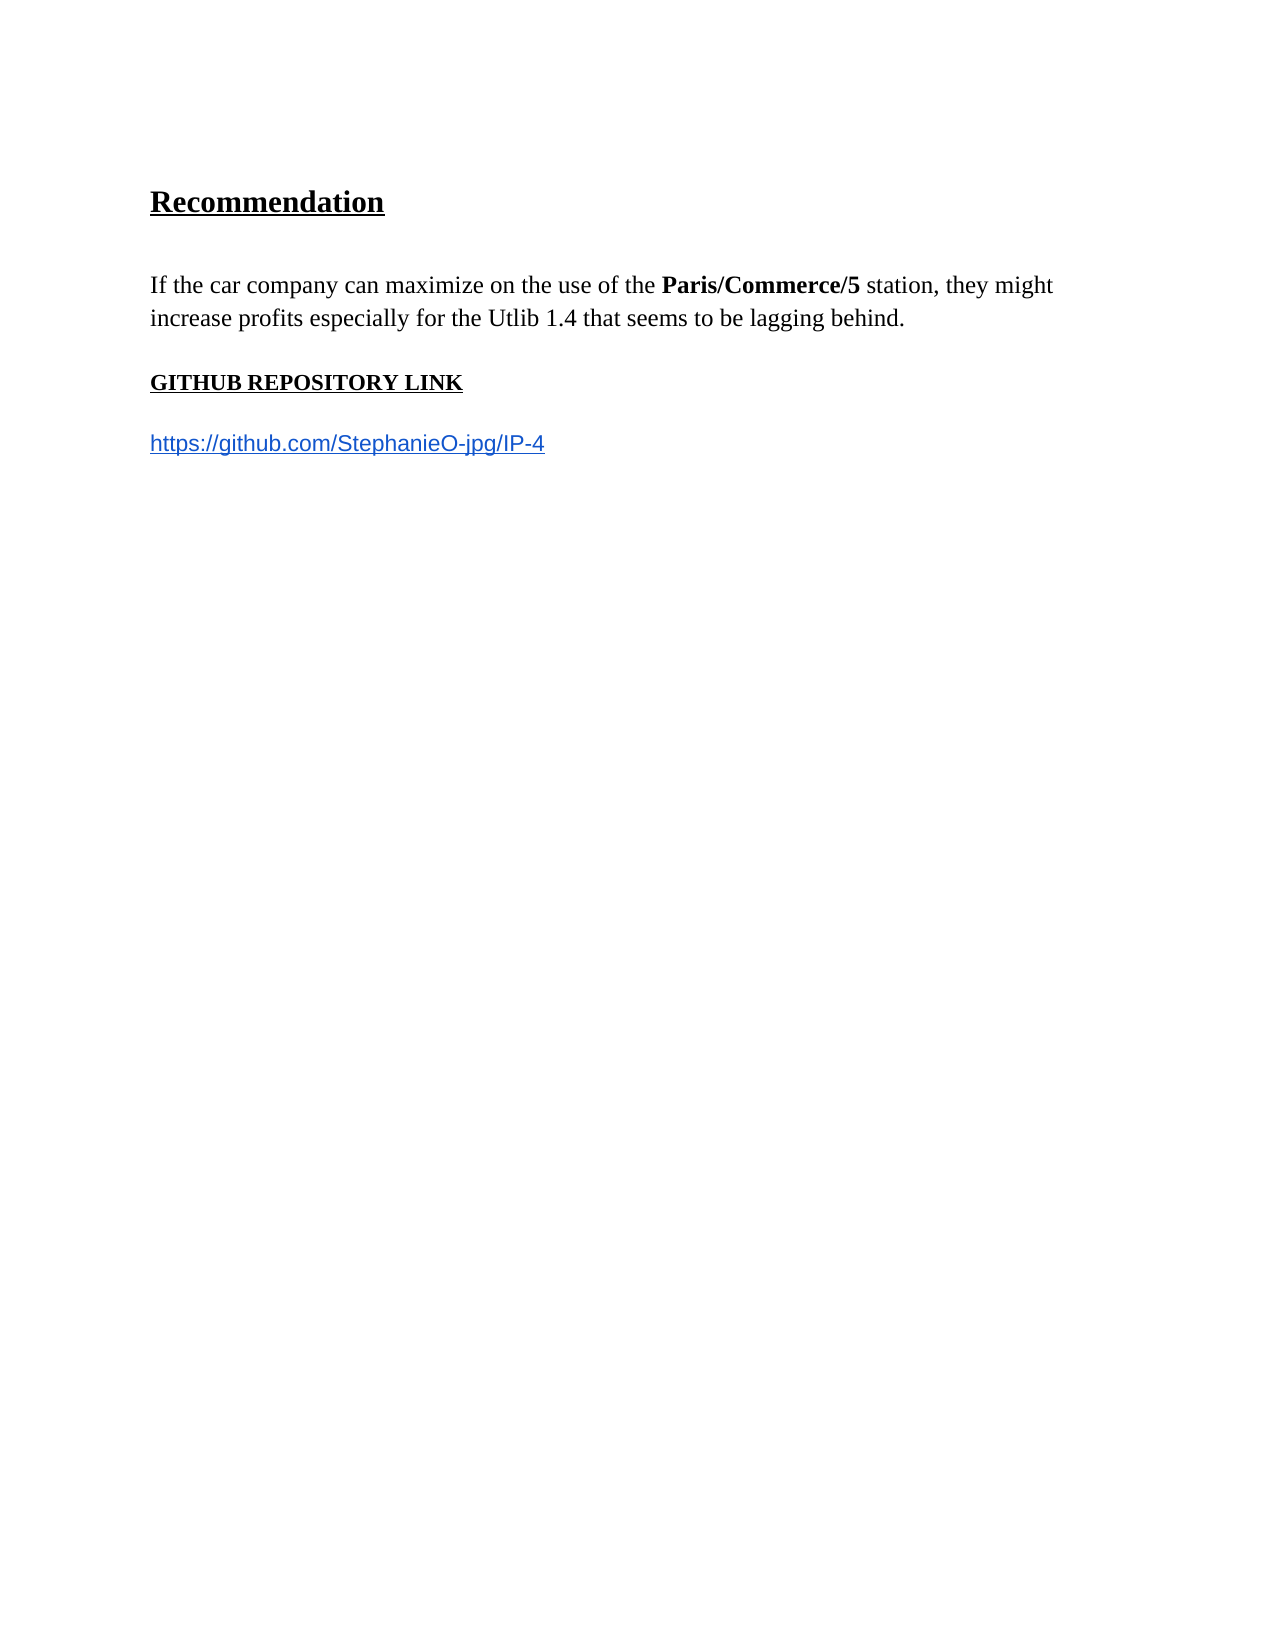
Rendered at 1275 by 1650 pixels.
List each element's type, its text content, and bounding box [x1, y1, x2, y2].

text GITHUB REPOSITORY LINK [150, 369, 1125, 396]
subtitle Recommendation [150, 183, 1125, 219]
text If the car company can maximize on the use of the Paris/Commerce/5 station, they might increase profits especially for the Utlib 1.4 that seems to be lagging behind. [150, 270, 1125, 332]
text https://github.com/StephanieO-jpg/IP-4 [150, 430, 1125, 456]
